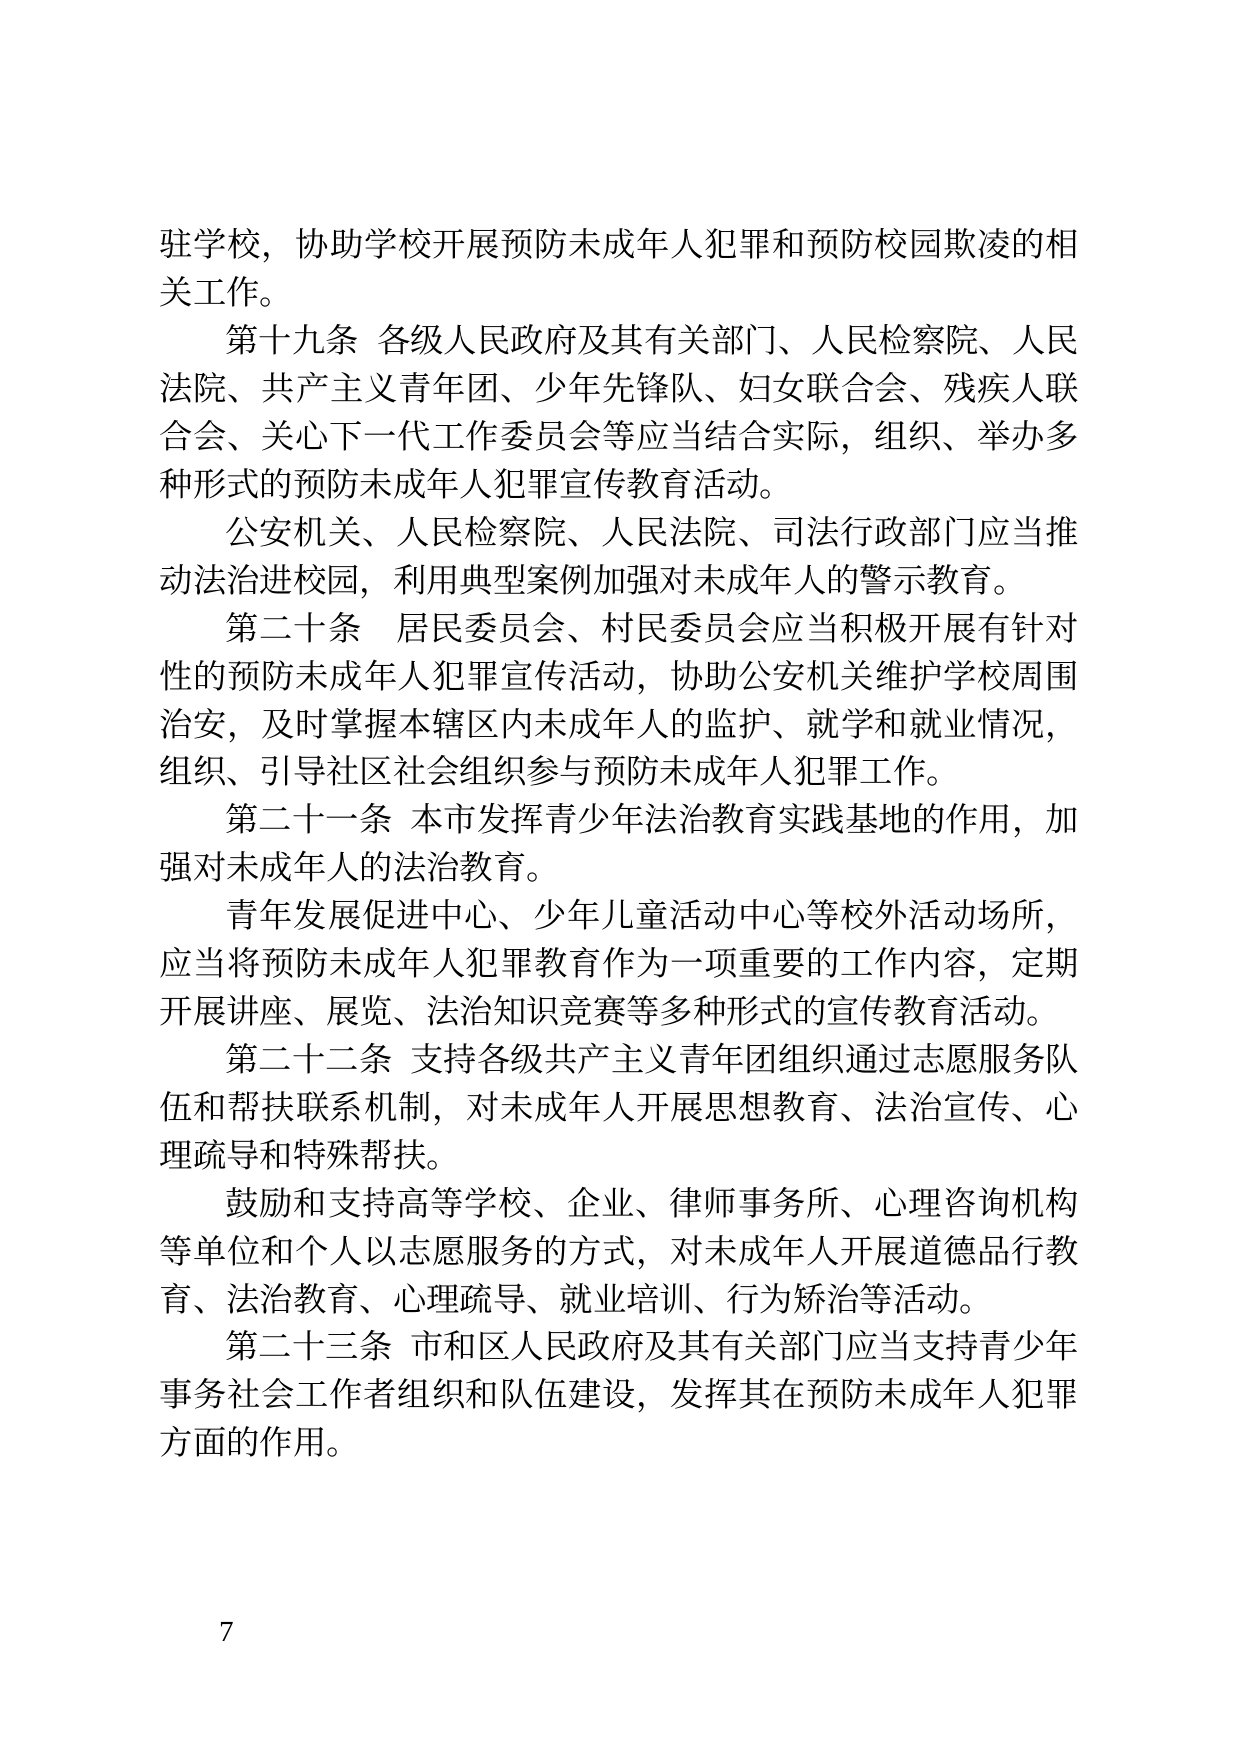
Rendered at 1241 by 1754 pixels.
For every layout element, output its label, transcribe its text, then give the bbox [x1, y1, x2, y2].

text 第二十二条 支持各级共产主义青年团组织通过志愿服务队伍和帮扶联系机制，对未成年人开展思想教育、法治宣传、心理疏导和特殊帮扶。 [159, 1033, 1081, 1177]
text 第二十三条 市和区人民政府及其有关部门应当支持青少年事务社会工作者组织和队伍建设，发挥其在预防未成年人犯罪方面的作用。 [159, 1321, 1081, 1464]
text 第二十条 居民委员会、村民委员会应当积极开展有针对性的预防未成年人犯罪宣传活动，协助公安机关维护学校周围治安，及时掌握本辖区内未成年人的监护、就学和就业情况，组织、引导社区社会组织参与预防未成年人犯罪工作。 [159, 602, 1081, 793]
text 公安机关、人民检察院、人民法院、司法行政部门应当推动法治进校园，利用典型案例加强对未成年人的警示教育。 [159, 506, 1081, 602]
text 鼓励和支持高等学校、企业、律师事务所、心理咨询机构等单位和个人以志愿服务的方式，对未成年人开展道德品行教育、法治教育、心理疏导、就业培训、行为矫治等活动。 [159, 1177, 1081, 1321]
text 第二十一条 本市发挥青少年法治教育实践基地的作用，加强对未成年人的法治教育。 [159, 793, 1081, 889]
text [159, 218, 1081, 314]
text 第十九条 各级人民政府及其有关部门、人民检察院、人民法院、共产主义青年团、少年先锋队、妇女联合会、残疾人联合会、关心下一代工作委员会等应当结合实际，组织、举办多种形式的预防未成年人犯罪宣传教育活动。 [159, 314, 1081, 506]
text 青年发展促进中心、少年儿童活动中心等校外活动场所，应当将预防未成年人犯罪教育作为一项重要的工作内容，定期开展讲座、展览、法治知识竞赛等多种形式的宣传教育活动。 [159, 889, 1081, 1033]
